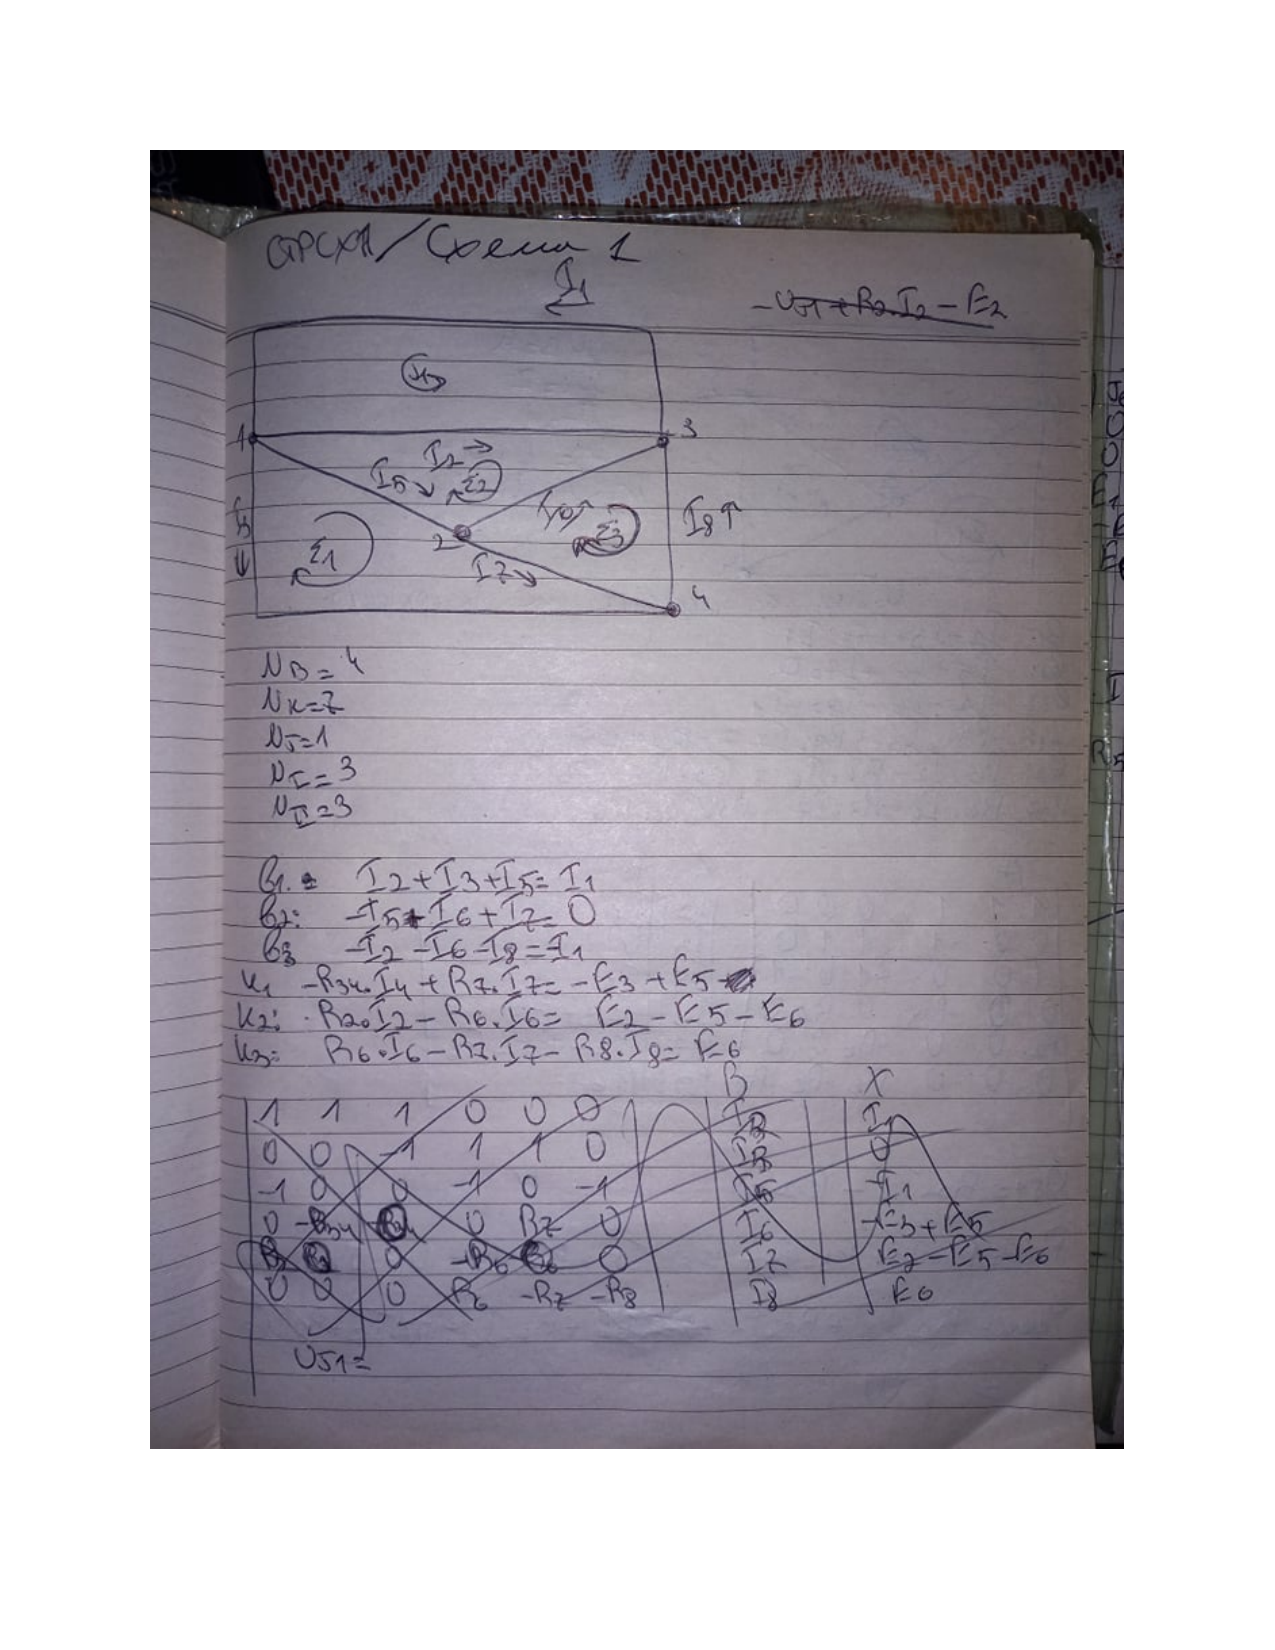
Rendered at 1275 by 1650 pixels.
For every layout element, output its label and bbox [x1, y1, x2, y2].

picture [150, 150, 1124, 1449]
